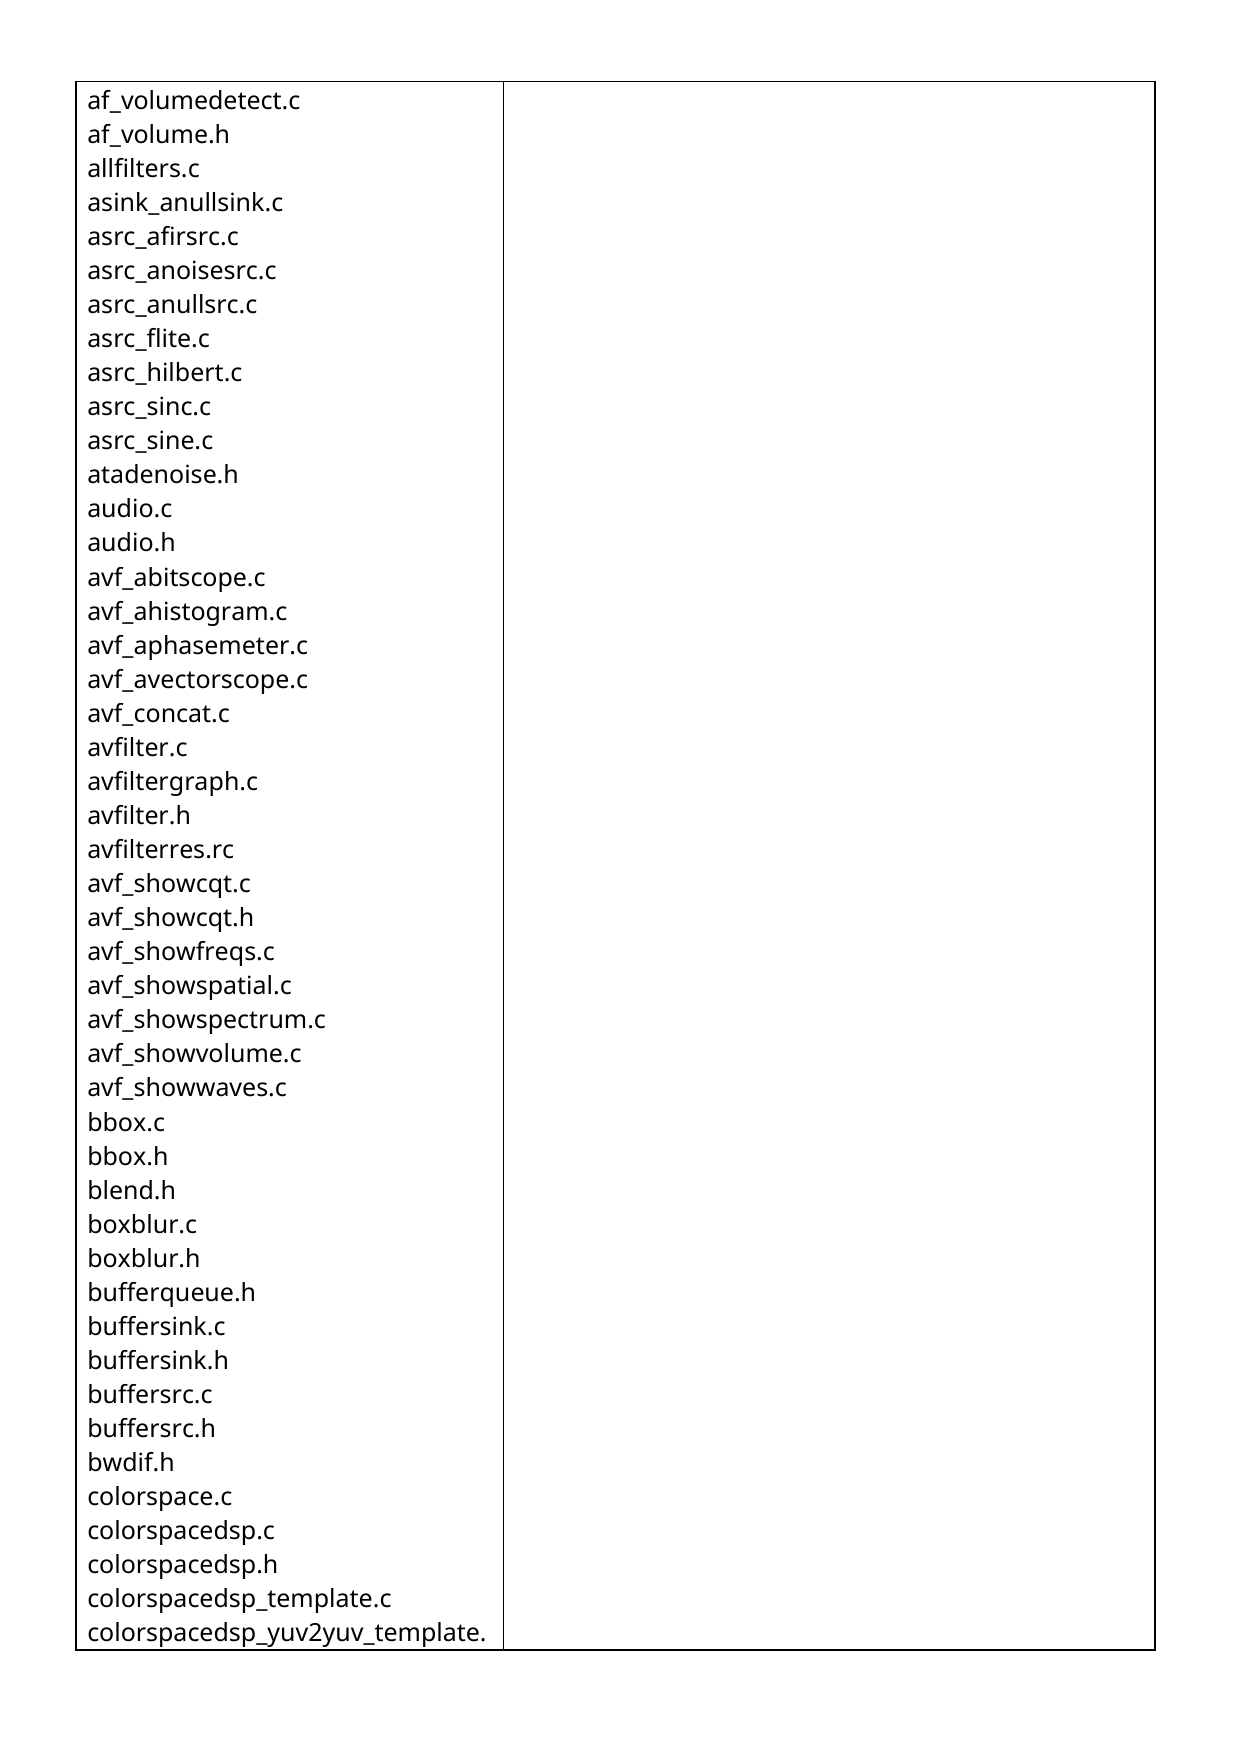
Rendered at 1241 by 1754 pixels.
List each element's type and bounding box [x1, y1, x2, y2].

table_cell [504, 82, 1154, 1649]
table_cell [77, 82, 503, 1649]
